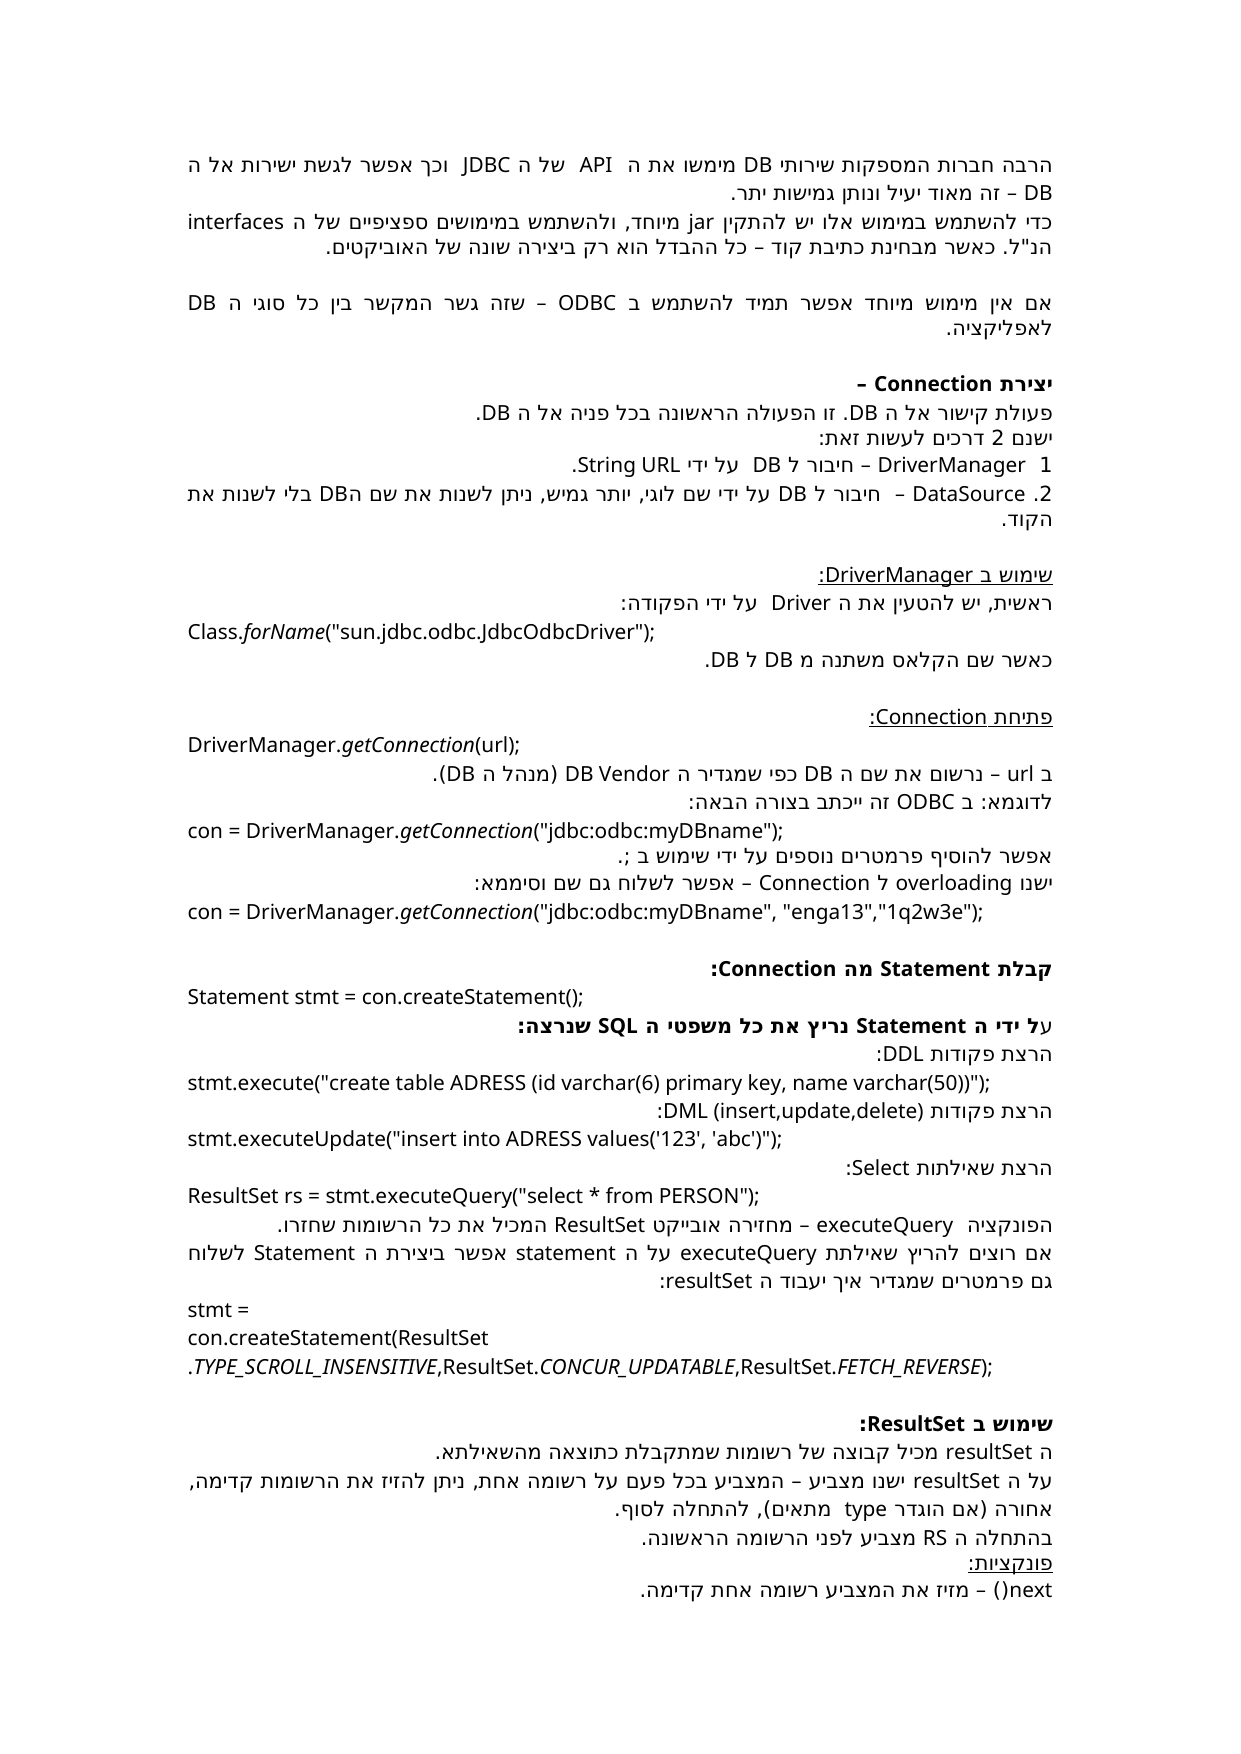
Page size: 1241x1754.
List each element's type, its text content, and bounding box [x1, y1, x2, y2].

text הרצת פקודות DDL: [187, 1039, 1053, 1068]
text stmt.executeUpdate("insert into ADRESS values('123', 'abc')"); [187, 1124, 1053, 1153]
text con = DriverManager.getConnection("jdbc:odbc:myDBname"); [187, 816, 1053, 844]
text ראשית, יש להטעין את ה Driver על ידי הפקודה: [187, 588, 1053, 617]
text הרצת פקודות DML (insert,update,delete): [187, 1096, 1053, 1124]
text שימוש ב ResultSet: [187, 1409, 1053, 1437]
text בהתחלה ה RS מצביע לפני הרשומה הראשונה. [187, 1523, 1053, 1551]
text אם רוצים להריץ שאילתת executeQuery על ה statement אפשר ביצירת ה Statement לשלוח גם פרמטרים שמגדיר איך יעבוד ה resultSet: [187, 1238, 1053, 1295]
text stmt.execute("create table ADRESS (id varchar(6) primary key, name varchar(50))"); [187, 1068, 1053, 1096]
text כאשר שם הקלאס משתנה מ DB ל DB. [187, 645, 1053, 674]
text ה resultSet מכיל קבוצה של רשומות שמתקבלת כתוצאה מהשאילתא. [187, 1437, 1053, 1466]
text con = DriverManager.getConnection("jdbc:odbc:myDBname", "enga13","1q2w3e"); [187, 897, 1053, 925]
text 1 DriverManager – חיבור ל DB על ידי String URL. [187, 450, 1053, 479]
text 2. DataSource – חיבור ל DB על ידי שם לוגי, יותר גמיש, ניתן לשנות את שם הDB בלי לשנות את הקוד. [187, 479, 1053, 531]
text יצירת Connection – [187, 369, 1053, 398]
text הרבה חברות המספקות שירותי DB מימשו את ה API של ה JDBC וכך אפשר לגשת ישירות אל ה DB – זה מאוד יעיל ונותן גמישות יתר. [187, 150, 1053, 207]
text כדי להשתמש במימוש אלו יש להתקין jar מיוחד, ולהשתמש במימושים ספציפיים של ה interfaces הנ"ל. כאשר מבחינת כתיבת קוד – כל ההבדל הוא רק ביצירה שונה של האוביקטים. [187, 207, 1053, 259]
text שימוש ב DriverManager: [187, 560, 1053, 588]
text לדוגמא: ב ODBC זה ייכתב בצורה הבאה: [187, 787, 1053, 816]
text Statement stmt = con.createStatement(); [187, 982, 1053, 1011]
text קבלת Statement מה Connection: [187, 954, 1053, 982]
text ב url – נרשום את שם ה DB כפי שמגדיר ה DB Vendor (מנהל ה DB). [187, 759, 1053, 787]
text stmt = con.createStatement(ResultSet.TYPE_SCROLL_INSENSITIVE,ResultSet.CONCUR_UPDATABLE,ResultSet.FETCH_REVERSE); [187, 1295, 1053, 1380]
text פתיחת Connection: [187, 702, 1053, 731]
text על ה resultSet ישנו מצביע – המצביע בכל פעם על רשומה אחת, ניתן להזיז את הרשומות קדימה, אחורה (אם הוגדר type מתאים), להתחלה לסוף. [187, 1466, 1053, 1523]
text ישנו overloading ל Connection – אפשר לשלוח גם שם וסיממא: [187, 868, 1053, 897]
text ResultSet rs = stmt.executeQuery("select * from PERSON"); [187, 1181, 1053, 1210]
text פעולת קישור אל ה DB. זו הפעולה הראשונה בכל פניה אל ה DB. [187, 398, 1053, 426]
text ישנם 2 דרכים לעשות זאת: [187, 426, 1053, 450]
text next() – מזיז את המצביע רשומה אחת קדימה. [187, 1575, 1053, 1604]
text DriverManager.getConnection(url); [187, 731, 1053, 759]
text הפונקציה executeQuery – מחזירה אובייקט ResultSet המכיל את כל הרשומות שחזרו. [187, 1210, 1053, 1238]
text על ידי ה Statement נריץ את כל משפטי ה SQL שנרצה: [187, 1011, 1053, 1039]
text אפשר להוסיף פרמטרים נוספים על ידי שימוש ב ;. [187, 844, 1053, 868]
text פונקציות: [187, 1551, 1053, 1575]
text אם אין מימוש מיוחד אפשר תמיד להשתמש ב ODBC – שזה גשר המקשר בין כל סוגי ה DB לאפליקציה. [187, 288, 1053, 341]
text הרצת שאילתות Select: [187, 1153, 1053, 1181]
text Class.forName("sun.jdbc.odbc.JdbcOdbcDriver"); [187, 617, 1053, 645]
